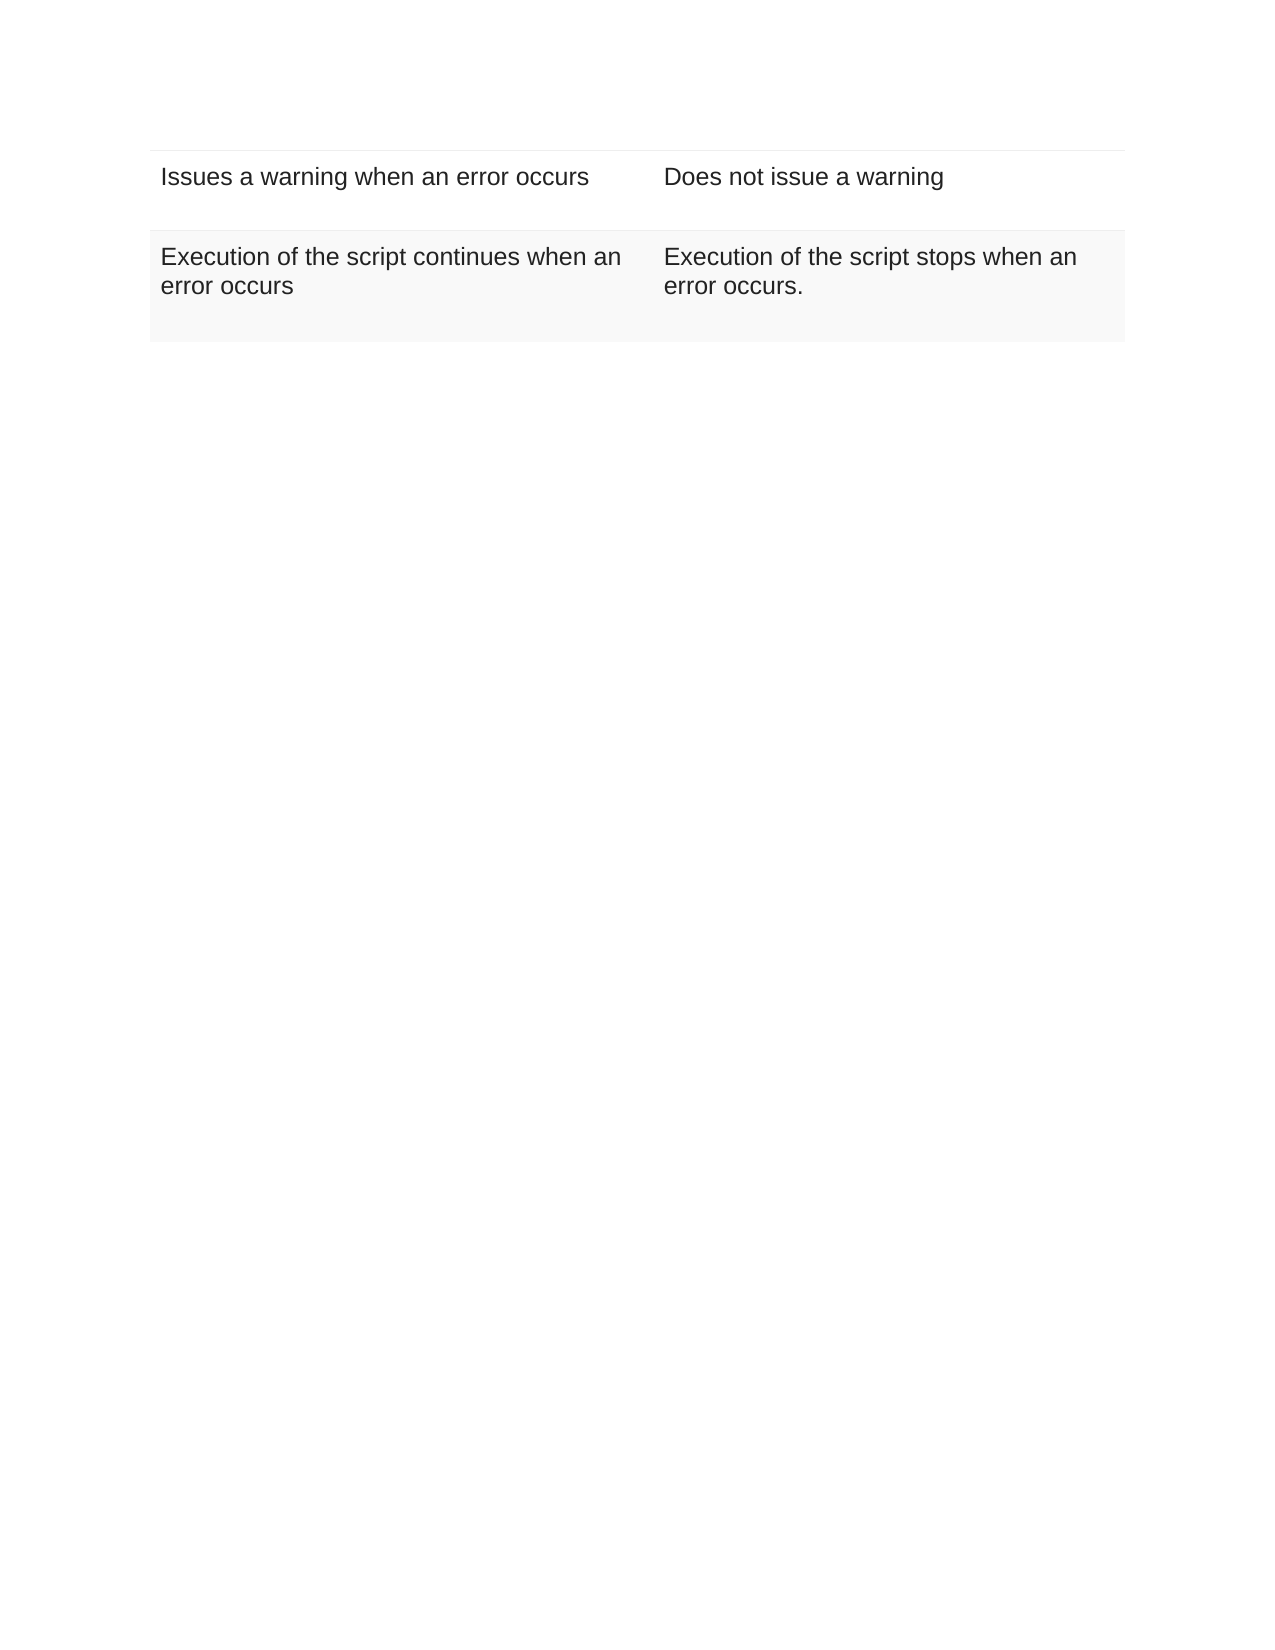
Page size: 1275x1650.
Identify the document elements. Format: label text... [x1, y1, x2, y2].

table_cell Execution of the script continues when an error occurs [150, 231, 653, 342]
table_cell Issues a warning when an error occurs [150, 151, 653, 230]
table_cell Does not issue a warning [653, 151, 1125, 230]
table_cell Execution of the script stops when an error occurs. [653, 231, 1125, 342]
